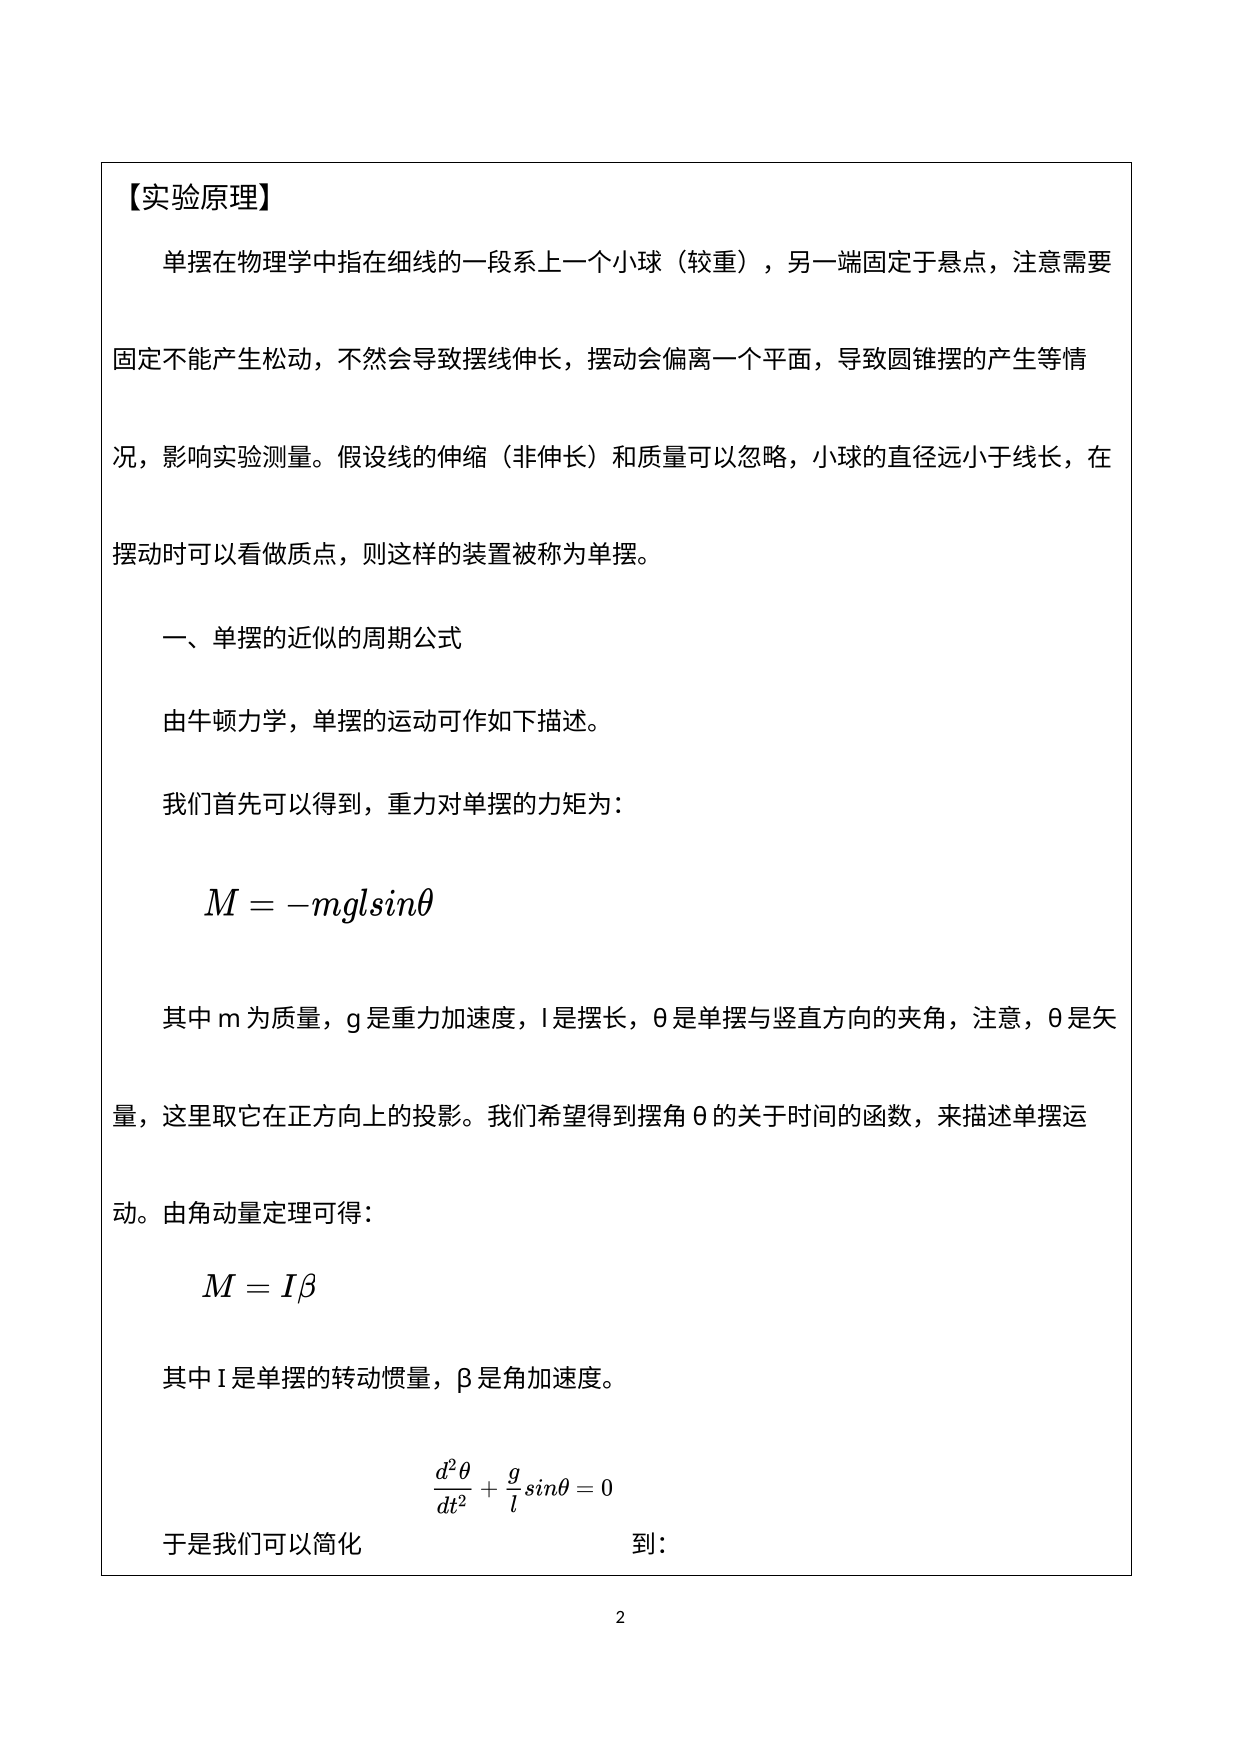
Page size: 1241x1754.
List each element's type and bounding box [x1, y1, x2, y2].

picture [203, 884, 433, 926]
table_cell [102, 163, 1131, 1575]
picture [431, 1456, 613, 1515]
picture [201, 1270, 315, 1306]
